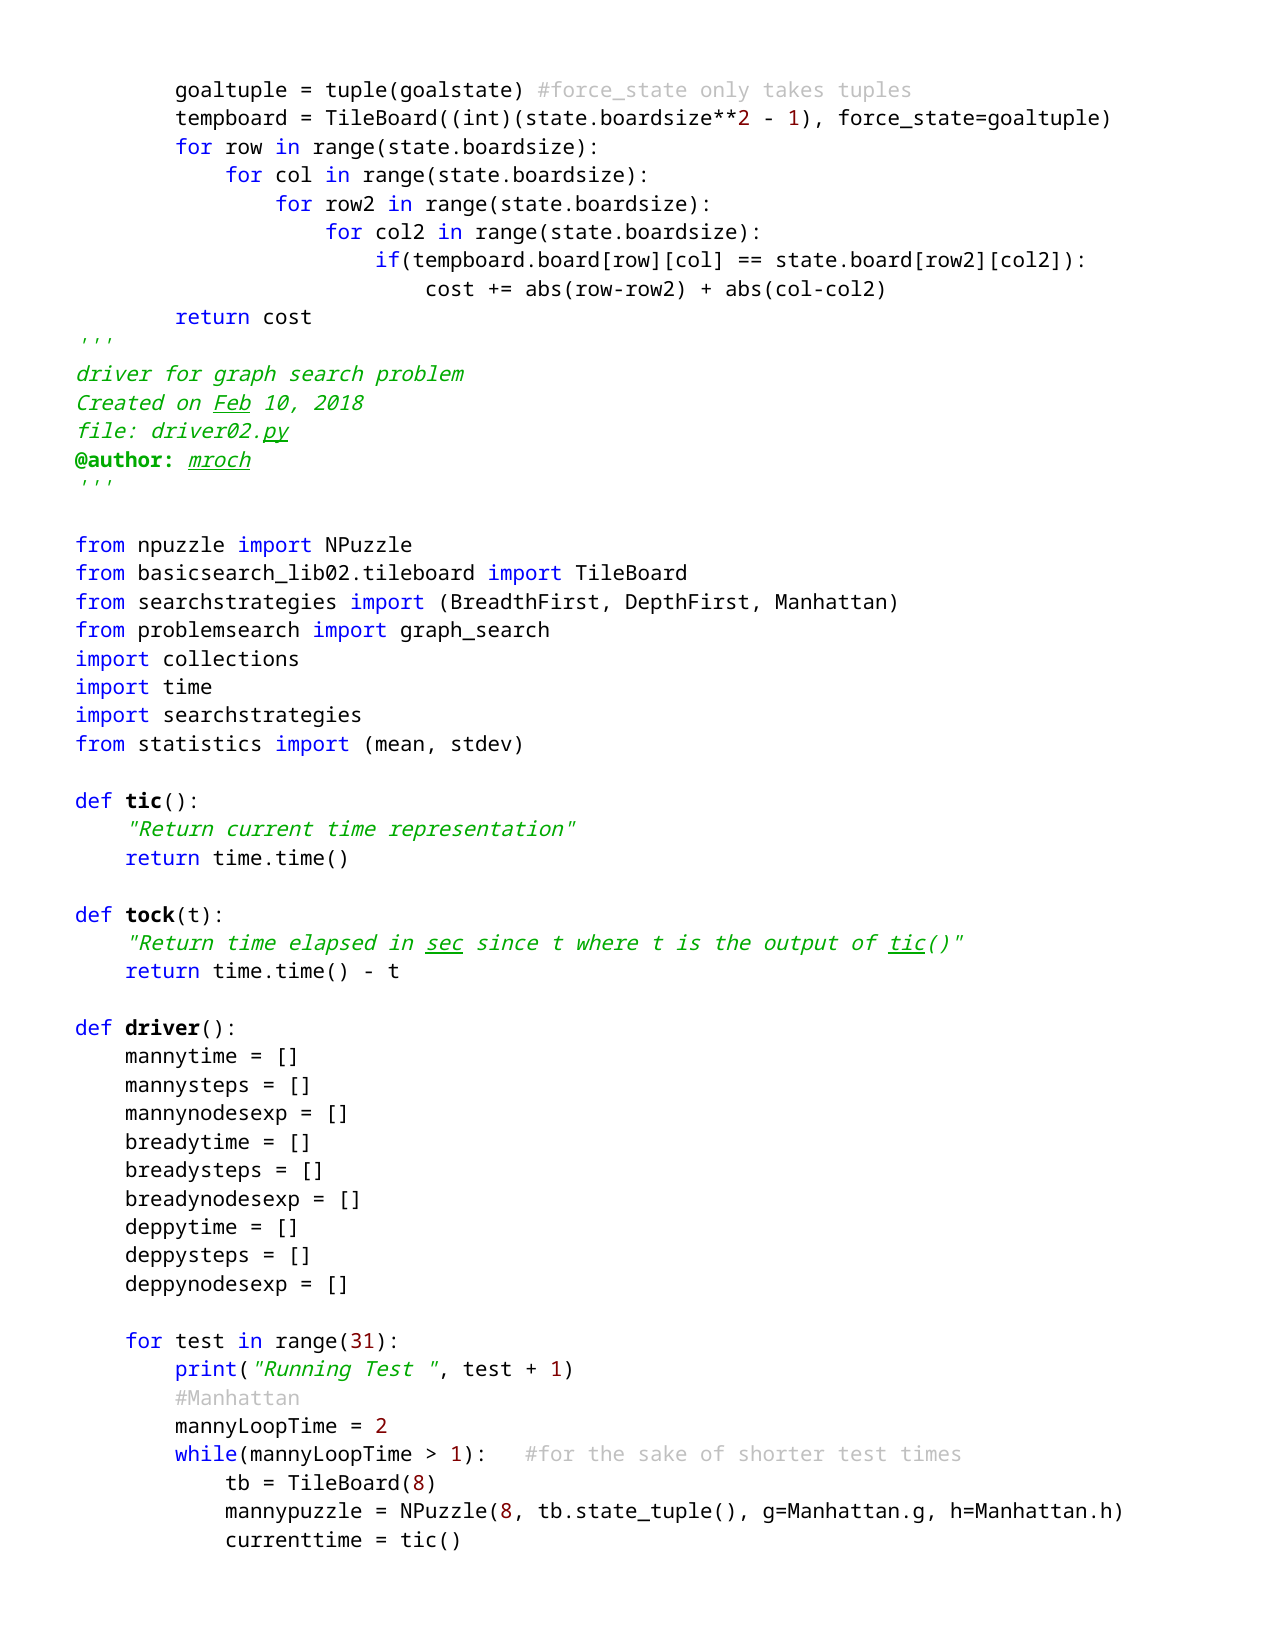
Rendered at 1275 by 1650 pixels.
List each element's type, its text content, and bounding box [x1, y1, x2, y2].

text mannysteps = [] [75, 1070, 1200, 1098]
text from npuzzle import NPuzzle [75, 530, 1200, 558]
text driver for graph search problem [75, 359, 1200, 388]
text mannynodesexp = [] [75, 1098, 1200, 1127]
text return time.time() - t [75, 957, 1200, 985]
text import collections [75, 644, 1200, 672]
text import searchstrategies [75, 701, 1200, 729]
text def tic(): [75, 786, 1200, 814]
text from searchstrategies import (BreadthFirst, DepthFirst, Manhattan) [75, 587, 1200, 615]
text file: driver02.py [75, 416, 1200, 445]
text goaltuple = tuple(goalstate) #force_state only takes tuples [75, 75, 1200, 103]
text ''' [75, 473, 1200, 502]
text Created on Feb 10, 2018 [75, 388, 1200, 416]
text "Return current time representation" [75, 814, 1200, 843]
text def driver(): [75, 1013, 1200, 1041]
text for test in range(31): [75, 1326, 1200, 1354]
text mannypuzzle = NPuzzle(8, tb.state_tuple(), g=Manhattan.g, h=Manhattan.h) [75, 1496, 1200, 1525]
text deppynodesexp = [] [75, 1269, 1200, 1297]
text for row in range(state.boardsize): [75, 132, 1200, 160]
text breadytime = [] [75, 1127, 1200, 1155]
text mannyLoopTime = 2 [75, 1411, 1200, 1439]
text currenttime = tic() [75, 1525, 1200, 1553]
text while(mannyLoopTime > 1): #for the sake of shorter test times [75, 1439, 1200, 1468]
text deppytime = [] [75, 1212, 1200, 1241]
text def tock(t): [75, 900, 1200, 928]
text for col in range(state.boardsize): [75, 160, 1200, 189]
text ''' [75, 331, 1200, 359]
text from basicsearch_lib02.tileboard import TileBoard [75, 558, 1200, 587]
text deppysteps = [] [75, 1241, 1200, 1269]
text from problemsearch import graph_search [75, 615, 1200, 644]
text if(tempboard.board[row][col] == state.board[row2][col2]): [75, 246, 1200, 274]
text mannytime = [] [75, 1041, 1200, 1070]
text @author: mroch [75, 445, 1200, 473]
text print("Running Test ", test + 1) [75, 1354, 1200, 1383]
text #Manhattan [75, 1383, 1200, 1411]
text for row2 in range(state.boardsize): [75, 189, 1200, 217]
text from statistics import (mean, stdev) [75, 729, 1200, 757]
text tempboard = TileBoard((int)(state.boardsize**2 - 1), force_state=goaltuple) [75, 103, 1200, 132]
text cost += abs(row-row2) + abs(col-col2) [75, 274, 1200, 302]
text tb = TileBoard(8) [75, 1468, 1200, 1496]
text breadysteps = [] [75, 1155, 1200, 1184]
text return cost [75, 302, 1200, 331]
text import time [75, 672, 1200, 701]
text return time.time() [75, 843, 1200, 871]
text breadynodesexp = [] [75, 1184, 1200, 1212]
text "Return time elapsed in sec since t where t is the output of tic()" [75, 928, 1200, 957]
text for col2 in range(state.boardsize): [75, 217, 1200, 246]
